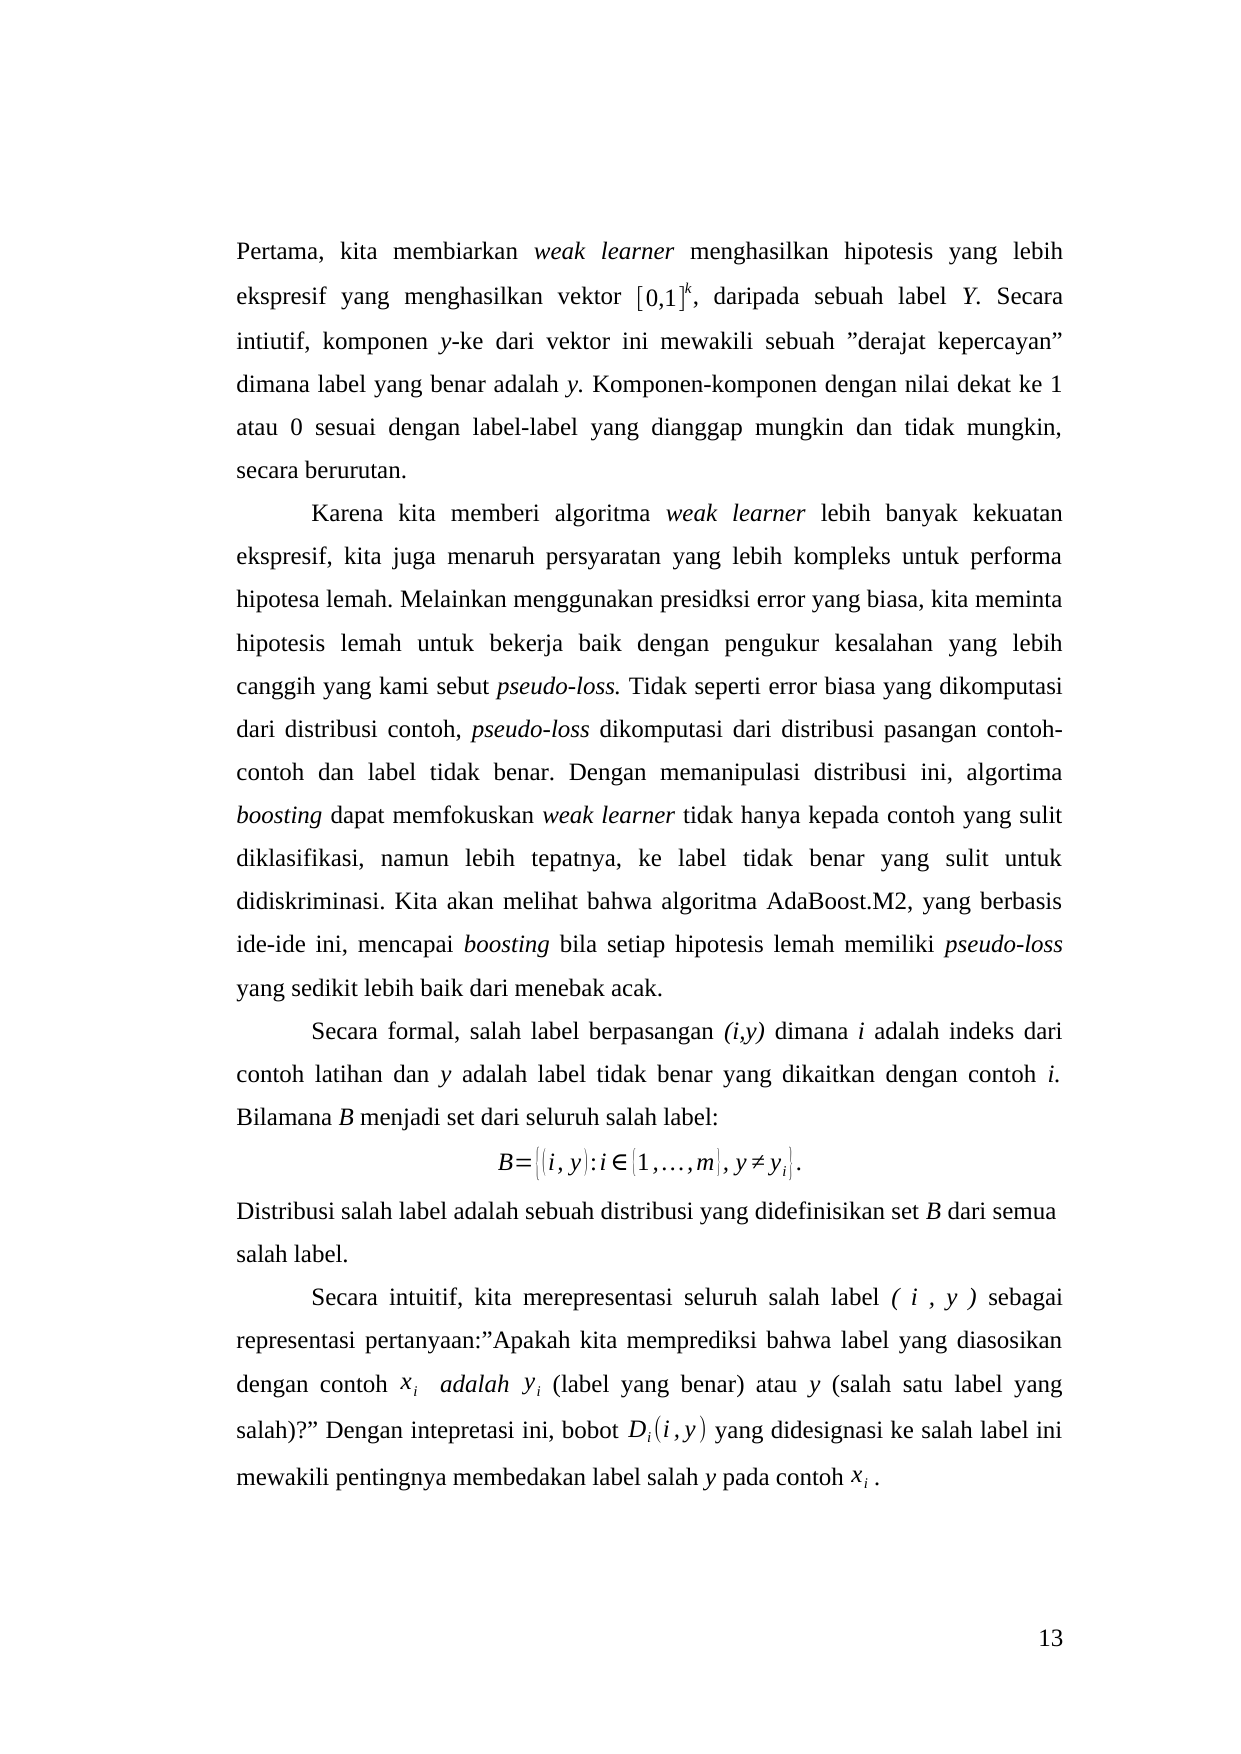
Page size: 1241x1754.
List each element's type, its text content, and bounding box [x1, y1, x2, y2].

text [236, 236, 1063, 484]
text Distribusi salah label adalah sebuah distribusi yang didefinisikan set B dari semua salah label. [236, 1196, 1063, 1268]
text Karena kita memberi algoritma weak learner lebih banyak kekuatan ekspresif, kita juga menaruh persyaratan yang lebih kompleks untuk performa hipotesa lemah. Melainkan menggunakan presidksi error yang biasa, kita meminta hipotesis lemah untuk bekerja baik dengan pengukur kesalahan yang lebih canggih yang kami sebut pseudo-loss. Tidak seperti error biasa yang dikomputasi dari distribusi contoh, pseudo-loss dikomputasi dari distribusi pasangan contoh-contoh dan label tidak benar. Dengan memanipulasi distribusi ini, algortima boosting dapat memfokuskan weak learner tidak hanya kepada contoh yang sulit diklasifikasi, namun lebih tepatnya, ke label tidak benar yang sulit untuk didiskriminasi. Kita akan melihat bahwa algoritma AdaBoost.M2, yang berbasis ide-ide ini, mencapai boosting bila setiap hipotesis lemah memiliki pseudo-loss yang sedikit lebih baik dari menebak acak. [236, 498, 1063, 1001]
text Secara formal, salah label berpasangan (i,y) dimana i adalah indeks dari contoh latihan dan y adalah label tidak benar yang dikaitkan dengan contoh i. Bilamana B menjadi set dari seluruh salah label: [236, 1016, 1063, 1131]
text Secara intuitif, kita merepresentasi seluruh salah label ( i , y ) sebagai representasi pertanyaan:”Apakah kita memprediksi bahwa label yang diasosikan dengan contoh adalah (label yang benar) atau y (salah satu label yang salah)?” Dengan intepretasi ini, bobot yang didesignasi ke salah label ini mewakili pentingnya membedakan label salah y pada contoh . [236, 1282, 1063, 1492]
